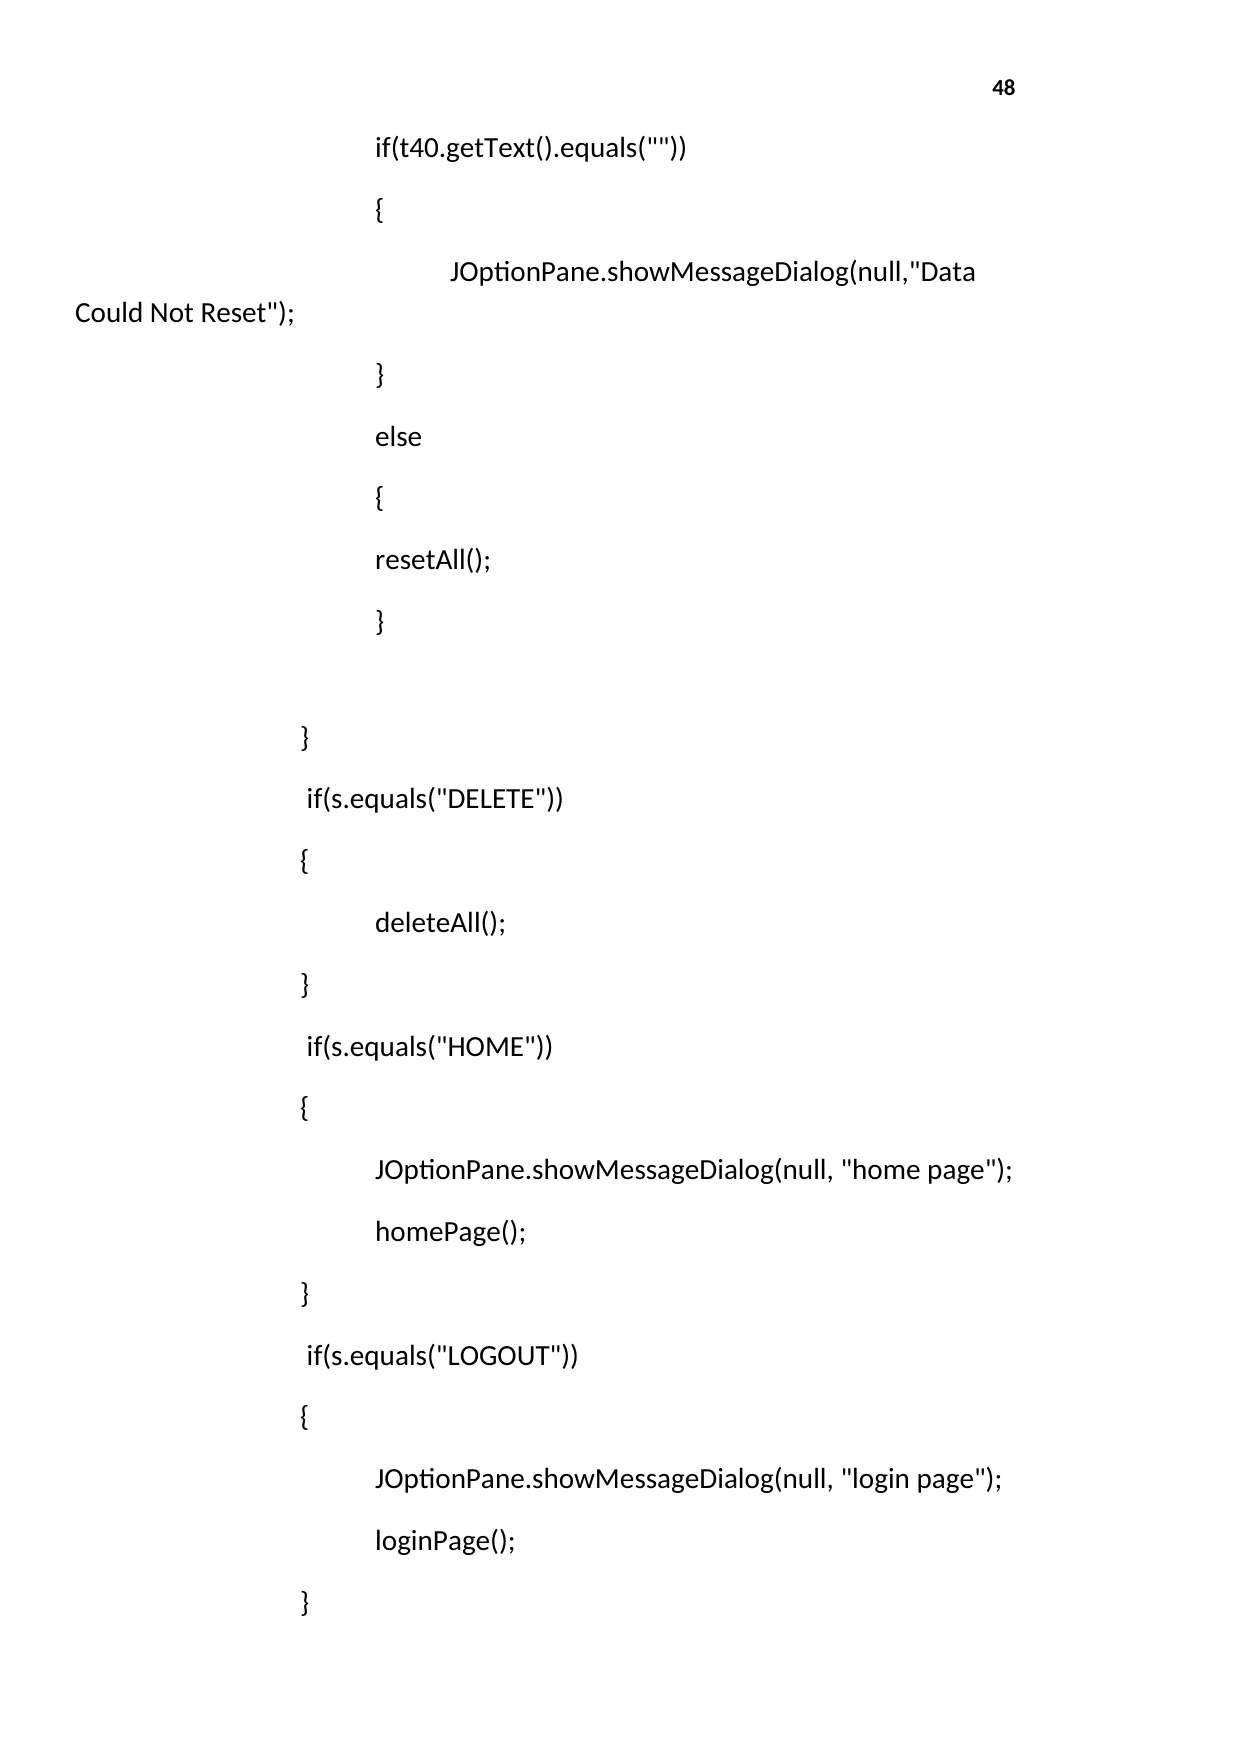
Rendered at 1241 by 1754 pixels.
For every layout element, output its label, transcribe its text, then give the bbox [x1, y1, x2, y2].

text deleteAll(); [75, 904, 1015, 940]
text { [75, 479, 1015, 515]
text { [75, 1089, 1015, 1125]
text homePage(); [75, 1213, 1015, 1249]
text } [75, 603, 1015, 638]
text if(s.equals("HOME")) [75, 1028, 1015, 1063]
text { [75, 842, 1015, 878]
text if(s.equals("DELETE")) [75, 781, 1015, 816]
text if(t40.getText().equals("")) [75, 129, 1015, 165]
text JOptionPane.showMessageDialog(null, "login page"); [75, 1460, 1015, 1496]
text JOptionPane.showMessageDialog(null,"Data Could Not Reset"); [75, 253, 1015, 330]
text resetAll(); [75, 541, 1015, 577]
text loginPage(); [75, 1522, 1015, 1557]
text { [75, 1398, 1015, 1434]
text } [75, 1584, 1015, 1619]
text } [75, 1275, 1015, 1310]
text } [75, 966, 1015, 1002]
text else [75, 418, 1015, 453]
text } [75, 719, 1015, 754]
text { [75, 191, 1015, 227]
text JOptionPane.showMessageDialog(null, "home page"); [75, 1151, 1015, 1187]
text if(s.equals("LOGOUT")) [75, 1337, 1015, 1372]
text } [75, 356, 1015, 391]
